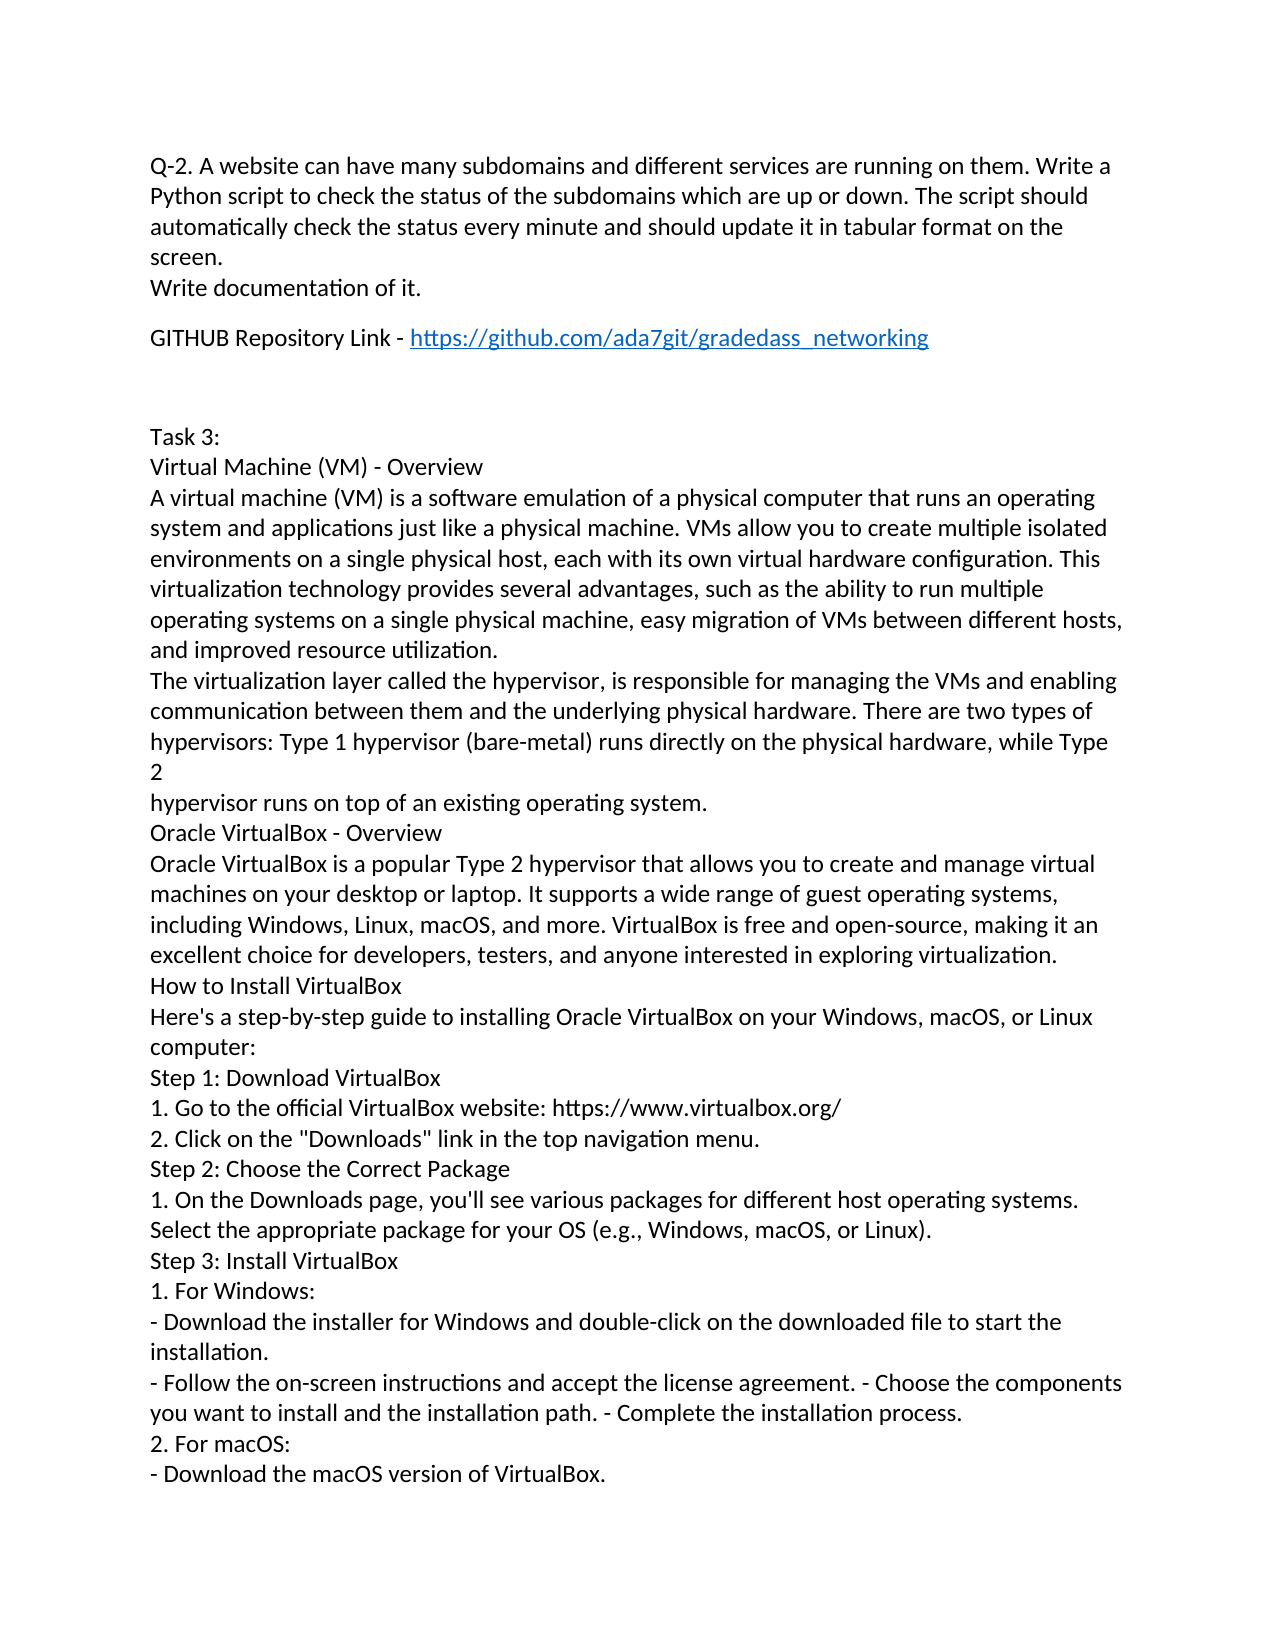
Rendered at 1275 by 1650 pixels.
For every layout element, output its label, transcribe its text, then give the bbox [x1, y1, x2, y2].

text Python script to check the status of the subdomains which are up or down. The script should [150, 181, 1125, 211]
text Here's a step-by-step guide to installing Oracle VirtualBox on your Windows, macOS, or Linux [150, 1001, 1125, 1031]
text Step 3: Install VirtualBox [150, 1245, 1125, 1275]
text excellent choice for developers, testers, and anyone interested in exploring virtualization. [150, 940, 1125, 970]
text automatically check the status every minute and should update it in tabular format on the [150, 211, 1125, 242]
text GITHUB Repository Link - https://github.com/ada7git/gradedass_networking [150, 322, 1125, 352]
text hypervisor runs on top of an existing operating system. [150, 787, 1125, 818]
text environments on a single physical host, each with its own virtual hardware configuration. This [150, 543, 1125, 573]
text and improved resource utilization. [150, 634, 1125, 665]
text 2. Click on the "Downloads" link in the top navigation menu. [150, 1123, 1125, 1153]
text Oracle VirtualBox - Overview [150, 818, 1125, 848]
text - Download the installer for Windows and double-click on the downloaded file to start the [150, 1306, 1125, 1336]
text screen. [150, 242, 1125, 272]
text 2. For macOS: [150, 1428, 1125, 1458]
text Write documentation of it. [150, 272, 1125, 303]
text Step 2: Choose the Correct Package [150, 1153, 1125, 1184]
text A virtual machine (VM) is a software emulation of a physical computer that runs an operating [150, 482, 1125, 512]
text Virtual Machine (VM) - Overview [150, 451, 1125, 482]
text system and applications just like a physical machine. VMs allow you to create multiple isolated [150, 512, 1125, 543]
text you want to install and the installation path. - Complete the installation process. [150, 1397, 1125, 1428]
text communication between them and the underlying physical hardware. There are two types of [150, 696, 1125, 726]
text - Follow the on-screen instructions and accept the license agreement. - Choose the components [150, 1367, 1125, 1397]
text The virtualization layer called the hypervisor, is responsible for managing the VMs and enabling [150, 665, 1125, 696]
text installation. [150, 1336, 1125, 1367]
text Oracle VirtualBox is a popular Type 2 hypervisor that allows you to create and manage virtual [150, 848, 1125, 879]
text 1. For Windows: [150, 1275, 1125, 1306]
text operating systems on a single physical machine, easy migration of VMs between different hosts, [150, 604, 1125, 634]
text machines on your desktop or laptop. It supports a wide range of guest operating systems, [150, 879, 1125, 909]
text 1. Go to the official VirtualBox website: https://www.virtualbox.org/ [150, 1092, 1125, 1123]
text - Download the macOS version of VirtualBox. [150, 1458, 1125, 1489]
text Select the appropriate package for your OS (e.g., Windows, macOS, or Linux). [150, 1214, 1125, 1245]
text Q-2. A website can have many subdomains and different services are running on them. Write a [150, 150, 1125, 181]
text hypervisors: Type 1 hypervisor (bare-metal) runs directly on the physical hardware, while Type 2 [150, 726, 1125, 787]
text Step 1: Download VirtualBox [150, 1062, 1125, 1092]
text 1. On the Downloads page, you'll see various packages for different host operating systems. [150, 1184, 1125, 1214]
text including Windows, Linux, macOS, and more. VirtualBox is free and open-source, making it an [150, 909, 1125, 940]
text Task 3: [150, 421, 1125, 451]
text computer: [150, 1031, 1125, 1062]
text virtualization technology provides several advantages, such as the ability to run multiple [150, 573, 1125, 604]
text How to Install VirtualBox [150, 970, 1125, 1001]
